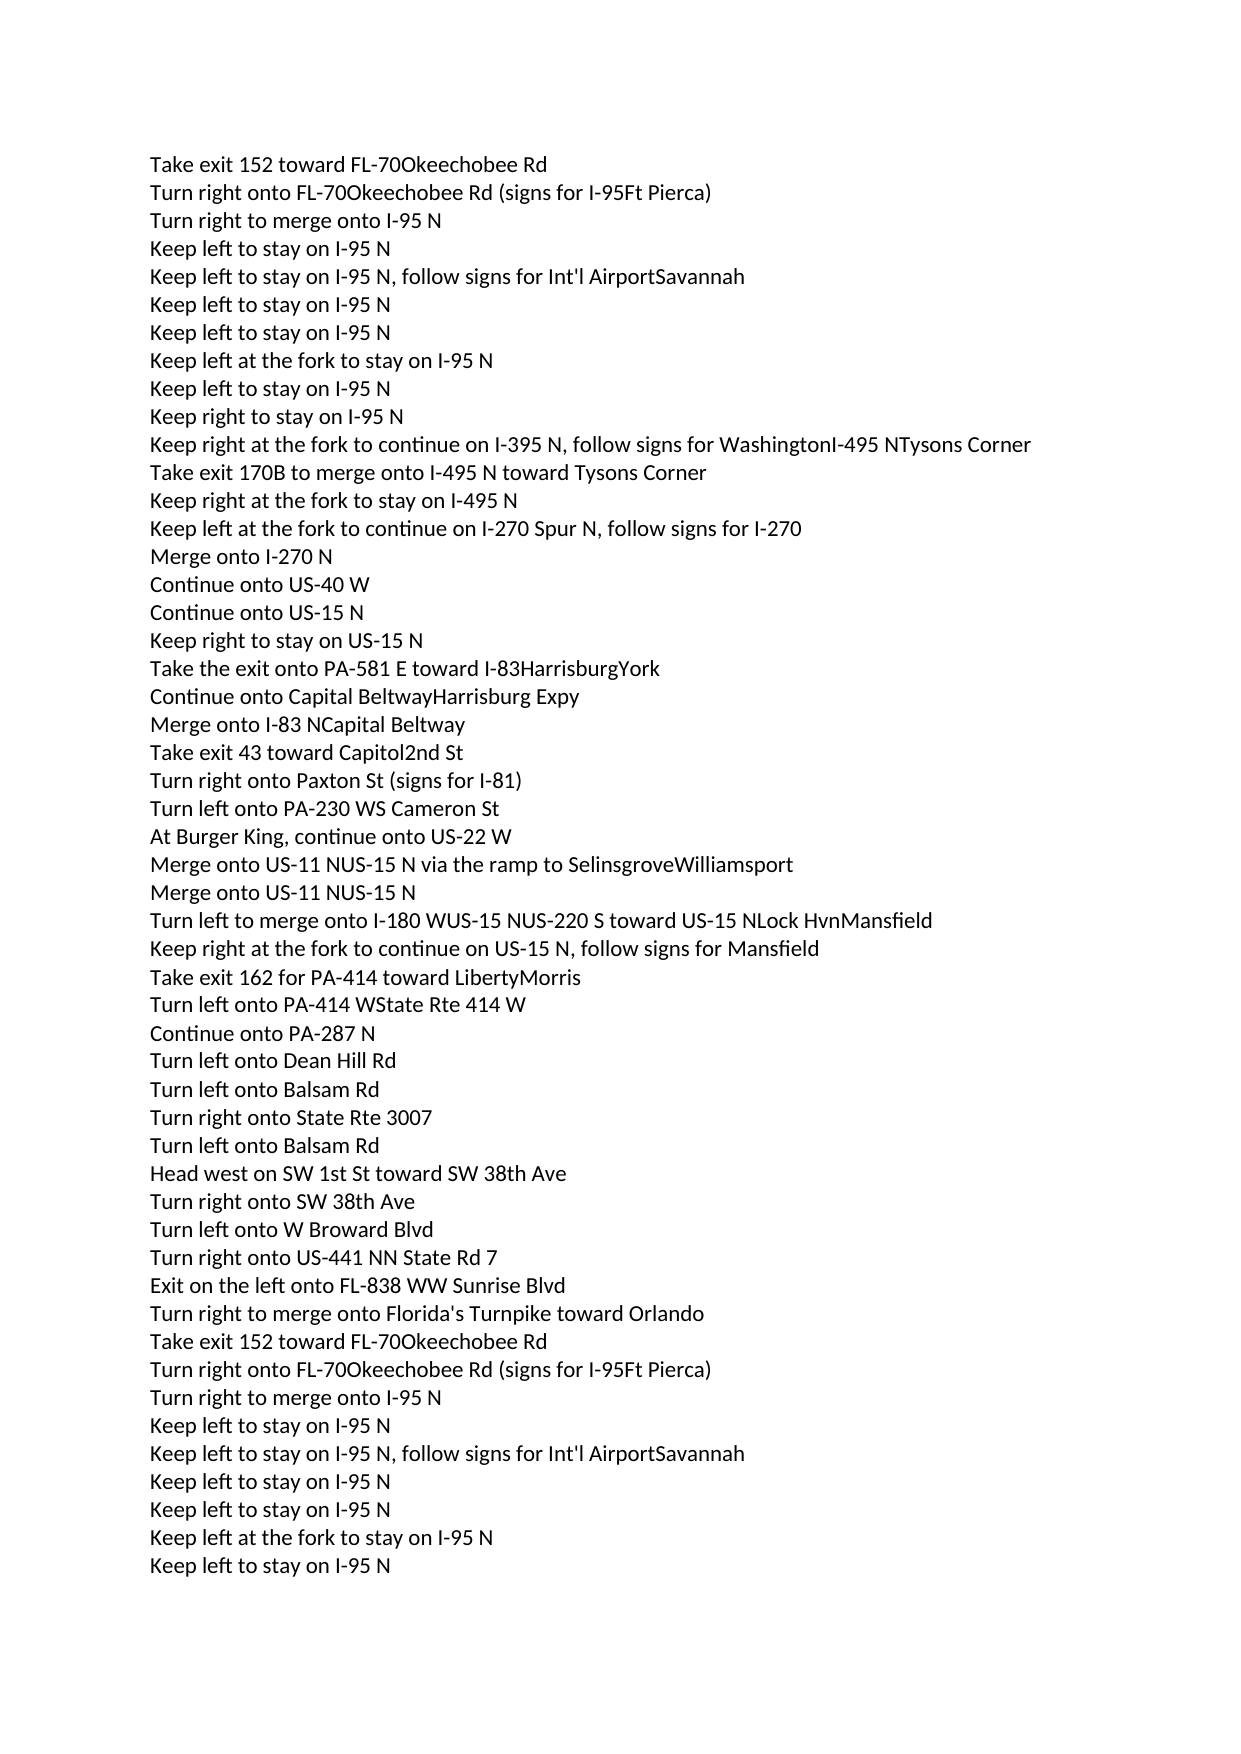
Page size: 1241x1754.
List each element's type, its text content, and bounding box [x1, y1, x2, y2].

text Keep left to stay on I-95 N [150, 1551, 1090, 1579]
text Keep right to stay on I-95 N [150, 402, 1090, 430]
text Merge onto I-270 N [150, 542, 1090, 570]
text Continue onto US-15 N [150, 598, 1090, 626]
text Take exit 43 toward Capitol2nd St [150, 738, 1090, 766]
text Keep left to stay on I-95 N, follow signs for Int'l AirportSavannah [150, 1439, 1090, 1467]
text Keep right at the fork to continue on US-15 N, follow signs for Mansfield [150, 934, 1090, 963]
text Turn left to merge onto I-180 WUS-15 NUS-220 S toward US-15 NLock HvnMansfield [150, 907, 1090, 934]
text Continue onto US-40 W [150, 570, 1090, 598]
text Turn right to merge onto Florida's Turnpike toward Orlando [150, 1299, 1090, 1327]
text Merge onto US-11 NUS-15 N via the ramp to SelinsgroveWilliamsport [150, 851, 1090, 878]
text Merge onto I-83 NCapital Beltway [150, 710, 1090, 738]
text Turn right onto SW 38th Ave [150, 1187, 1090, 1215]
text Take exit 162 for PA-414 toward LibertyMorris [150, 963, 1090, 991]
text Keep left to stay on I-95 N [150, 1467, 1090, 1495]
text Turn right onto US-441 NN State Rd 7 [150, 1243, 1090, 1271]
text Exit on the left onto FL-838 WW Sunrise Blvd [150, 1271, 1090, 1299]
text Turn left onto W Broward Blvd [150, 1215, 1090, 1243]
text Turn left onto Balsam Rd [150, 1131, 1090, 1159]
text Keep left to stay on I-95 N [150, 234, 1090, 262]
text Take exit 152 toward FL-70Okeechobee Rd [150, 1327, 1090, 1355]
text Merge onto US-11 NUS-15 N [150, 878, 1090, 907]
text Turn right to merge onto I-95 N [150, 1383, 1090, 1411]
text Turn right onto FL-70Okeechobee Rd (signs for I-95Ft Pierca) [150, 1355, 1090, 1383]
text Turn right onto State Rte 3007 [150, 1103, 1090, 1131]
text Continue onto PA-287 N [150, 1019, 1090, 1047]
text Take the exit onto PA-581 E toward I-83HarrisburgYork [150, 654, 1090, 682]
text Turn right onto Paxton St (signs for I-81) [150, 766, 1090, 794]
text Keep left to stay on I-95 N [150, 318, 1090, 346]
text Keep right at the fork to continue on I-395 N, follow signs for WashingtonI-495 NTysons Corner [150, 430, 1090, 458]
text Keep left to stay on I-95 N [150, 1495, 1090, 1523]
text Keep left at the fork to stay on I-95 N [150, 1523, 1090, 1551]
text Keep left at the fork to stay on I-95 N [150, 346, 1090, 374]
text Keep left at the fork to continue on I-270 Spur N, follow signs for I-270 [150, 514, 1090, 542]
text Keep right to stay on US-15 N [150, 626, 1090, 654]
text Head west on SW 1st St toward SW 38th Ave [150, 1159, 1090, 1187]
text Keep left to stay on I-95 N [150, 1411, 1090, 1439]
text Take exit 152 toward FL-70Okeechobee Rd [150, 150, 1090, 178]
text Keep left to stay on I-95 N [150, 374, 1090, 402]
text Turn left onto PA-414 WState Rte 414 W [150, 991, 1090, 1019]
text Keep right at the fork to stay on I-495 N [150, 486, 1090, 514]
text Turn left onto PA-230 WS Cameron St [150, 794, 1090, 822]
text At Burger King, continue onto US-22 W [150, 822, 1090, 851]
text Keep left to stay on I-95 N, follow signs for Int'l AirportSavannah [150, 262, 1090, 290]
text Continue onto Capital BeltwayHarrisburg Expy [150, 682, 1090, 710]
text Turn left onto Dean Hill Rd [150, 1047, 1090, 1075]
text Keep left to stay on I-95 N [150, 290, 1090, 318]
text Turn right to merge onto I-95 N [150, 206, 1090, 234]
text Turn right onto FL-70Okeechobee Rd (signs for I-95Ft Pierca) [150, 178, 1090, 206]
text Turn left onto Balsam Rd [150, 1075, 1090, 1103]
text Take exit 170B to merge onto I-495 N toward Tysons Corner [150, 458, 1090, 486]
